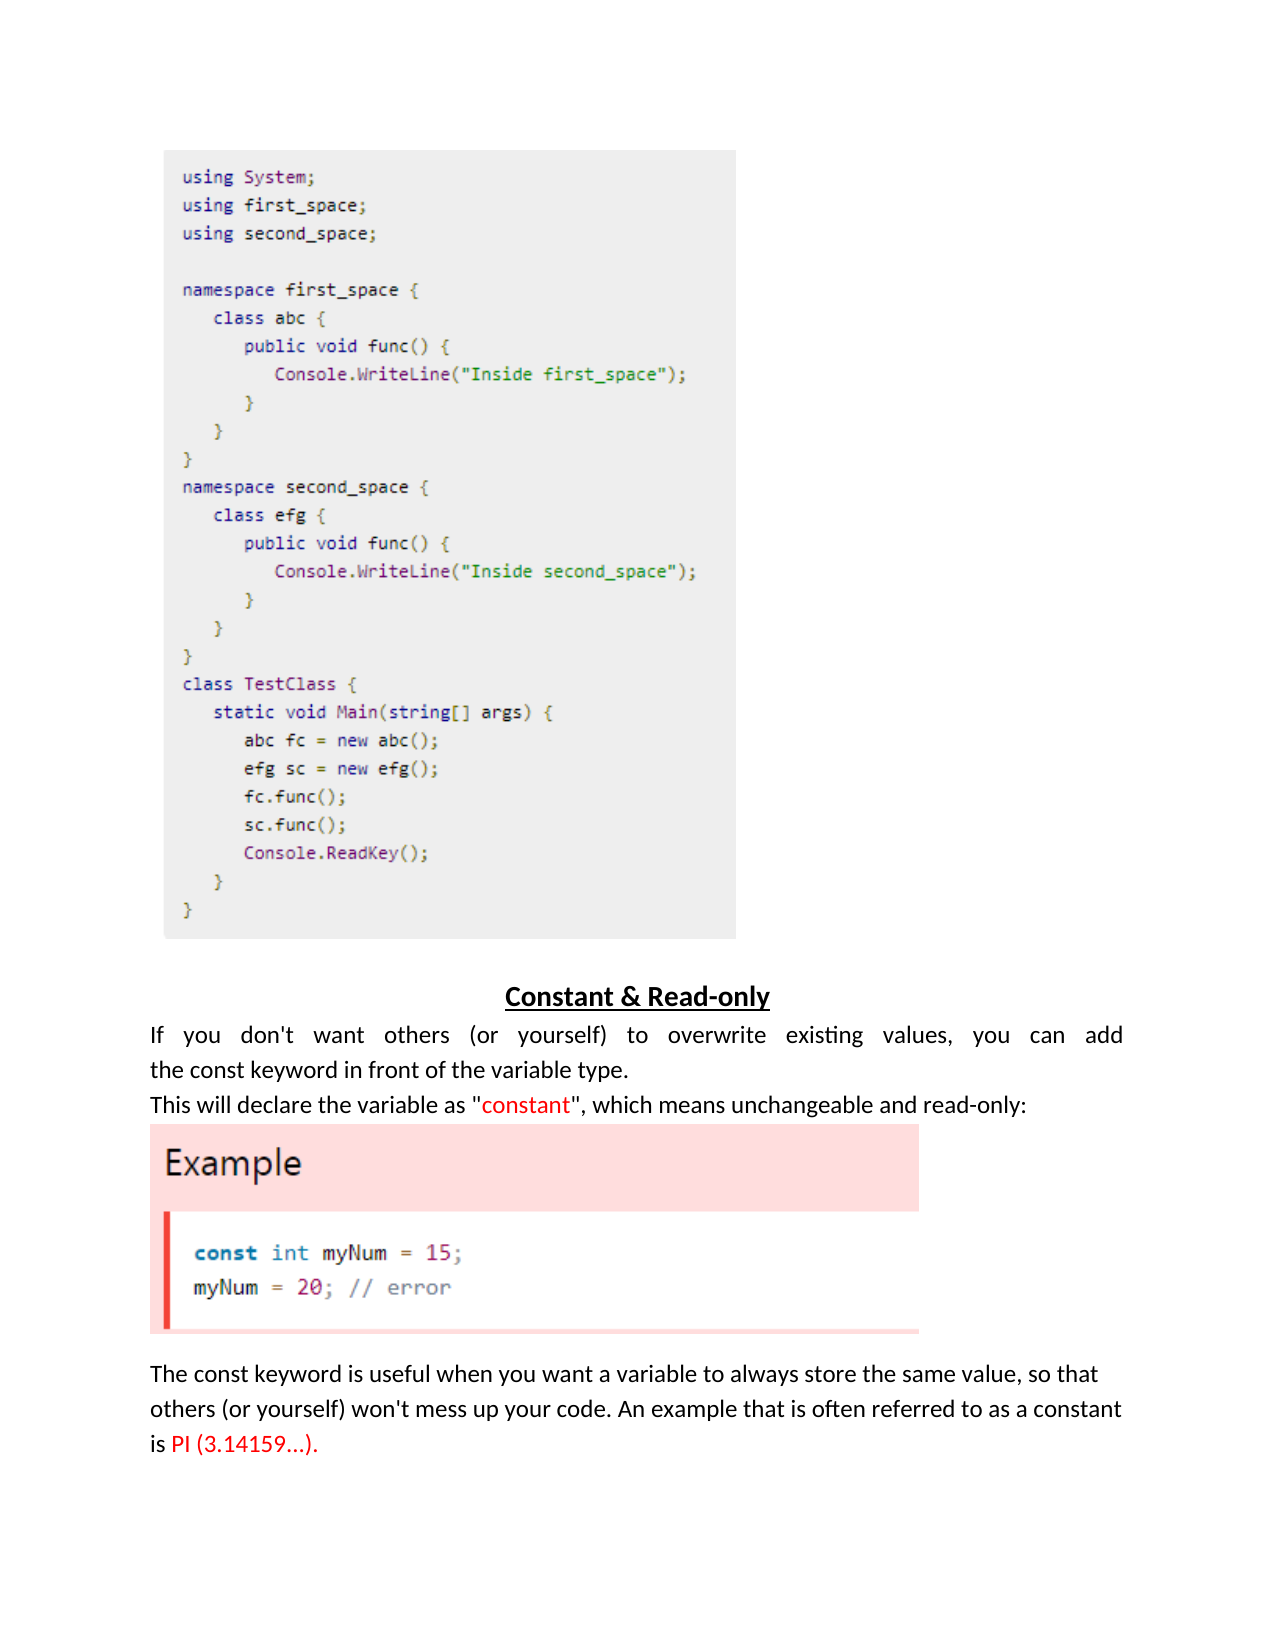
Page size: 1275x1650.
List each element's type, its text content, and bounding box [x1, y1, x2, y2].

picture [150, 1124, 919, 1334]
text If you don't want others (or yourself) to overwrite existing values, you can add the const keyword in front of the variable type. [150, 1019, 1125, 1085]
text The const keyword is useful when you want a variable to always store the same value, so that others (or yourself) won't mess up your code. An example that is often referred to as a constant is PI (3.14159...). [150, 1358, 1125, 1459]
picture [150, 150, 736, 939]
text Constant & Read-only [150, 978, 1125, 1014]
text This will declare the variable as "constant", which means unchangeable and read-only: [150, 1089, 1125, 1120]
